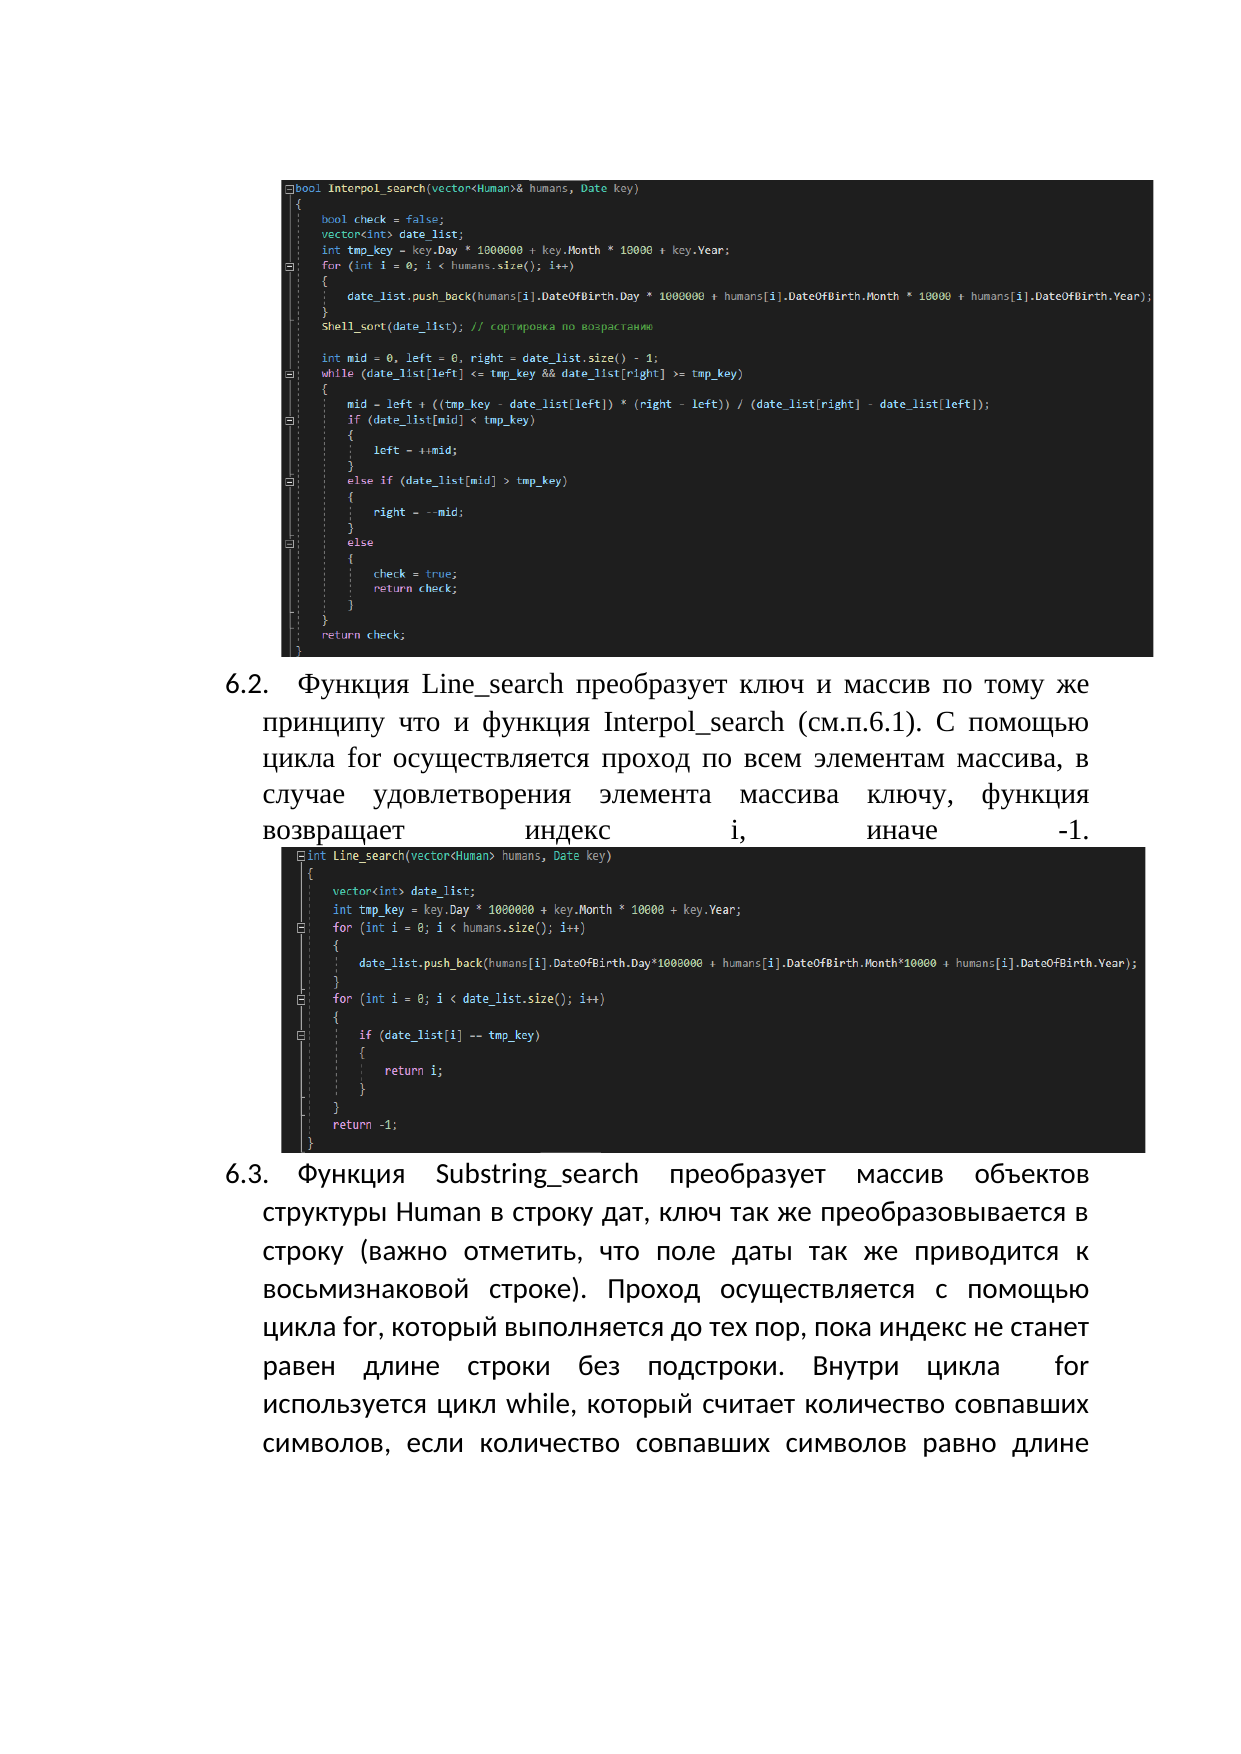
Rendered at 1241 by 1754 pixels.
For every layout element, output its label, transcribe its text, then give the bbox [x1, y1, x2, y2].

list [225, 1155, 1090, 1459]
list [225, 150, 1090, 663]
list Функция Line_search преобразует ключ и массив по тому же принципу что и функция Interpol_search (см.п.6.1). С помощью цикла for осуществляется проход по всем элементам массива, в случае удовлетворения элемента массива ключу, функция возвращает индекс i, иначе -1. [225, 665, 1090, 1152]
